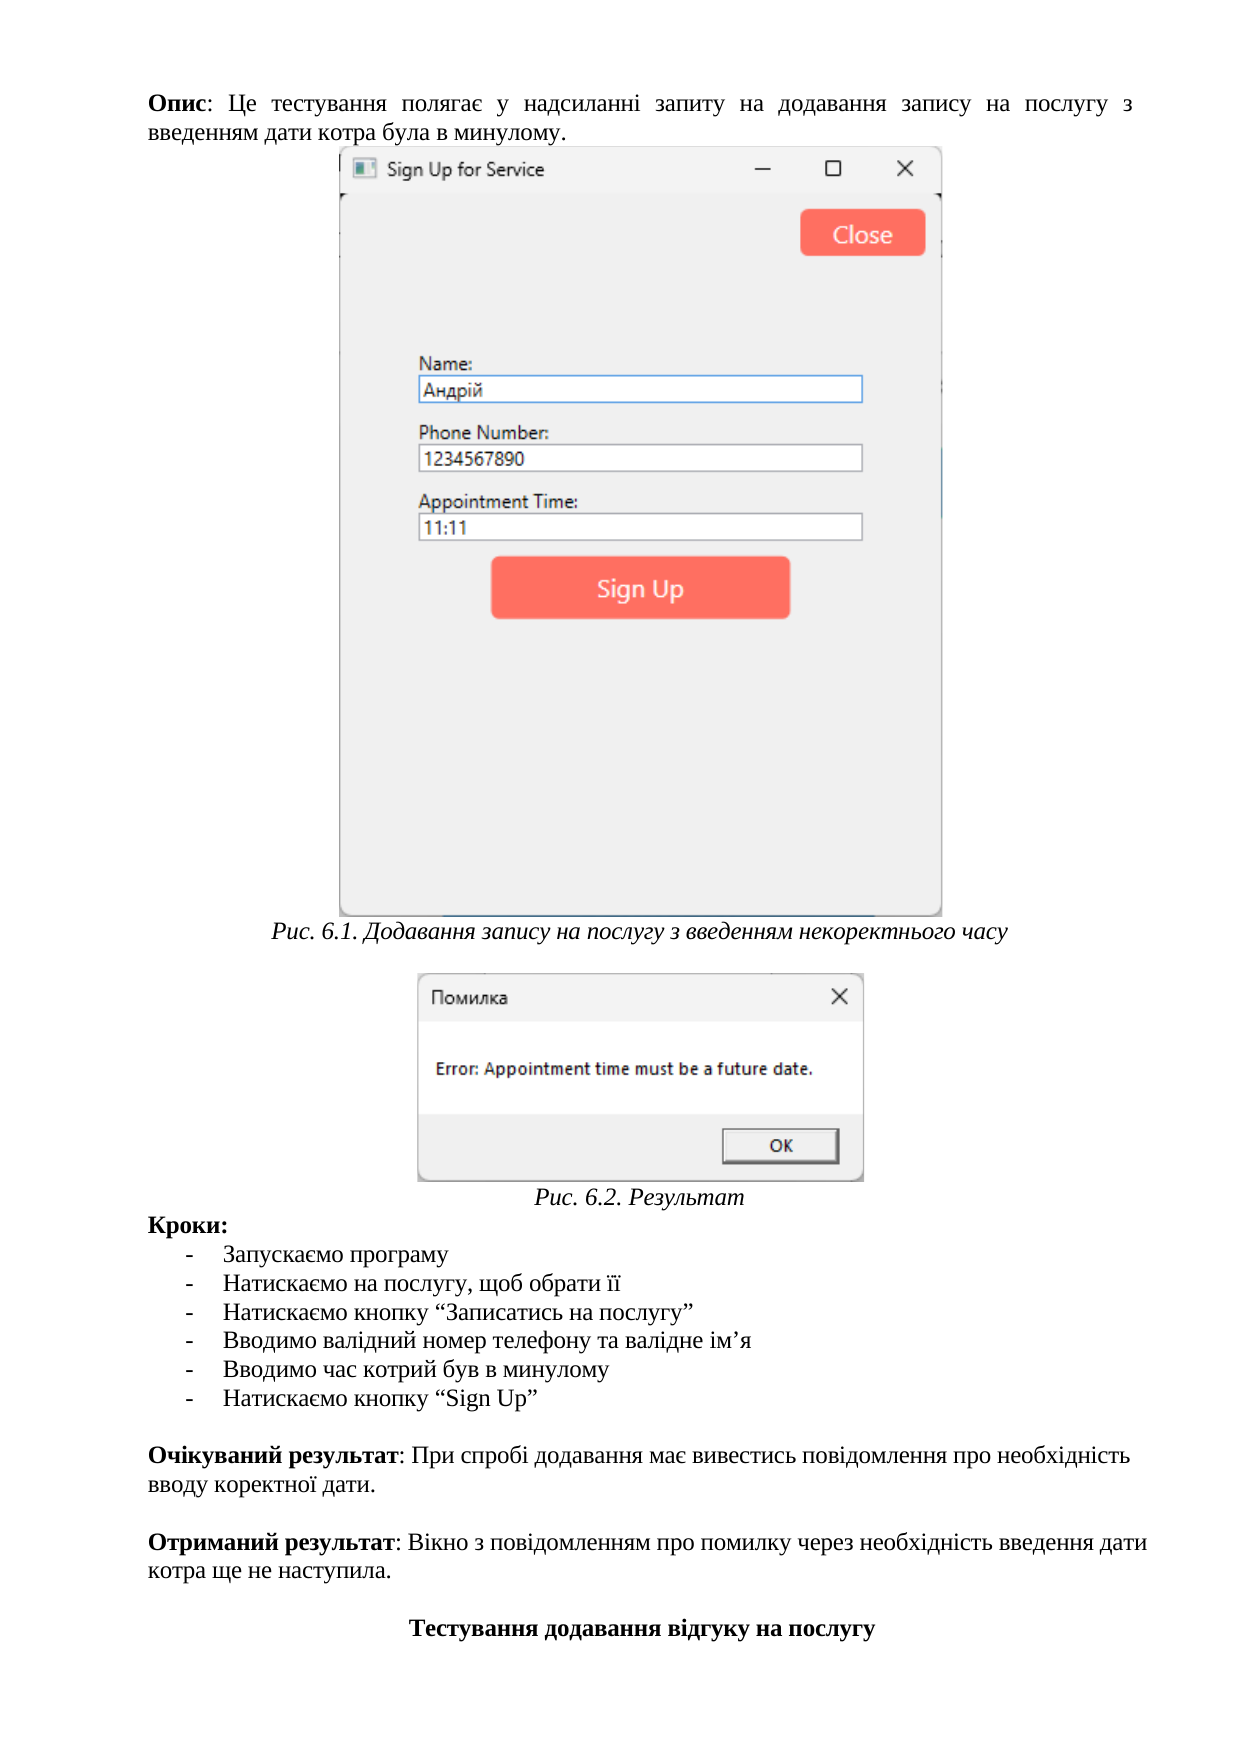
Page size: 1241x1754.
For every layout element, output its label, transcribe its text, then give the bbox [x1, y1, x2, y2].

text Кроки: [148, 1211, 1134, 1239]
list Натискаємо на послугу, щоб обрати її [185, 1268, 1134, 1297]
text Опис: Це тестування полягає у надсиланні запиту на додавання запису на послугу з введенням дати котра була в минулому. [148, 88, 1134, 146]
text Рис. 6.2. Результат [148, 1182, 1134, 1211]
text Рис. 6.1. Додавання запису на послугу з введенням некоректнього часу [148, 916, 1134, 945]
text Отриманий результат: Вікно з повідомленням про помилку через необхідність введення дати котра ще не наступила. [148, 1527, 1152, 1584]
text Очікуваний результат: При спробі додавання має вивестись повідомлення про необхідність вводу коректної дати. [148, 1441, 1134, 1498]
picture [339, 146, 943, 917]
picture [417, 973, 865, 1182]
list Запускаємо програму [185, 1239, 1134, 1268]
list Натискаємо кнопку “Записатись на послугу” [185, 1297, 1134, 1326]
list Вводимо час котрий був в минулому [185, 1354, 1134, 1383]
list Вводимо валідний номер телефону та валіднe ім’я [185, 1326, 1134, 1354]
list Натискаємо кнопку “Sign Up” [185, 1383, 1134, 1412]
text Тестування додавання відгуку на послугу [150, 1613, 1134, 1642]
